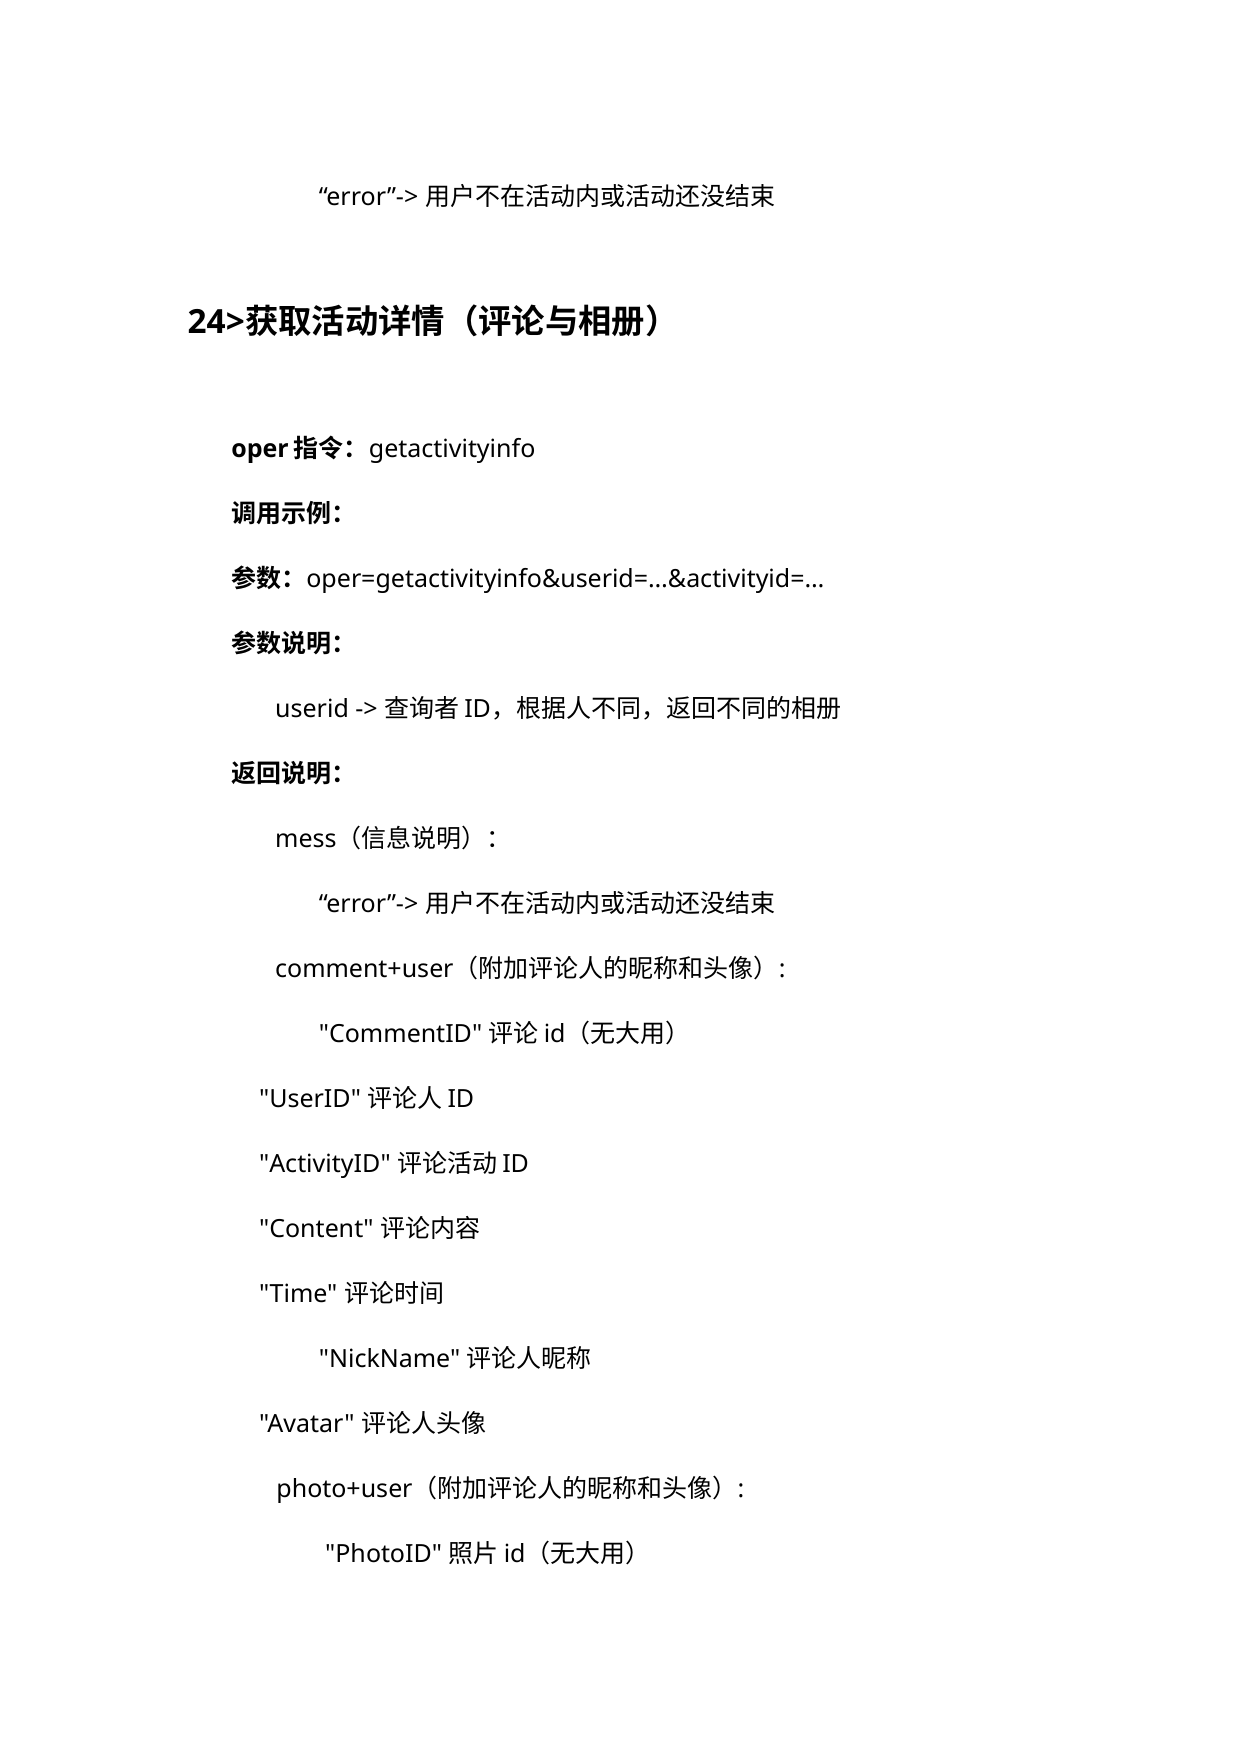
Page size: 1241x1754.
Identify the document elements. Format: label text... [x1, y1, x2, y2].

text photo+user（附加评论人的昵称和头像）: [187, 1454, 1053, 1519]
subtitle 24>获取活动详情（评论与相册） [187, 287, 1053, 352]
text "UserID" 评论人ID [187, 1064, 1053, 1129]
text 调用示例： [187, 479, 1053, 544]
text "Content" 评论内容 [187, 1194, 1053, 1259]
text “error”-> 用户不在活动内或活动还没结束 [187, 162, 1053, 227]
text 参数：oper=getactivityinfo&userid=…&activityid=… [187, 544, 1053, 609]
text "ActivityID" 评论活动ID [187, 1129, 1053, 1194]
text "NickName" 评论人昵称 [187, 1324, 1053, 1389]
text userid -> 查询者ID，根据人不同，返回不同的相册 [187, 674, 1053, 739]
text 返回说明： [187, 739, 1053, 804]
text oper指令：getactivityinfo [187, 414, 1053, 479]
text 参数说明： [187, 609, 1053, 674]
text "Time" 评论时间 [187, 1259, 1053, 1324]
text mess（信息说明）： [231, 804, 1053, 869]
text "CommentID" 评论id（无大用） [275, 999, 1053, 1064]
text "PhotoID" 照片id（无大用） [275, 1519, 1053, 1584]
text "Avatar" 评论人头像 [187, 1389, 1053, 1454]
text “error”-> 用户不在活动内或活动还没结束 [187, 869, 1053, 934]
text comment+user（附加评论人的昵称和头像）: [187, 934, 1053, 999]
